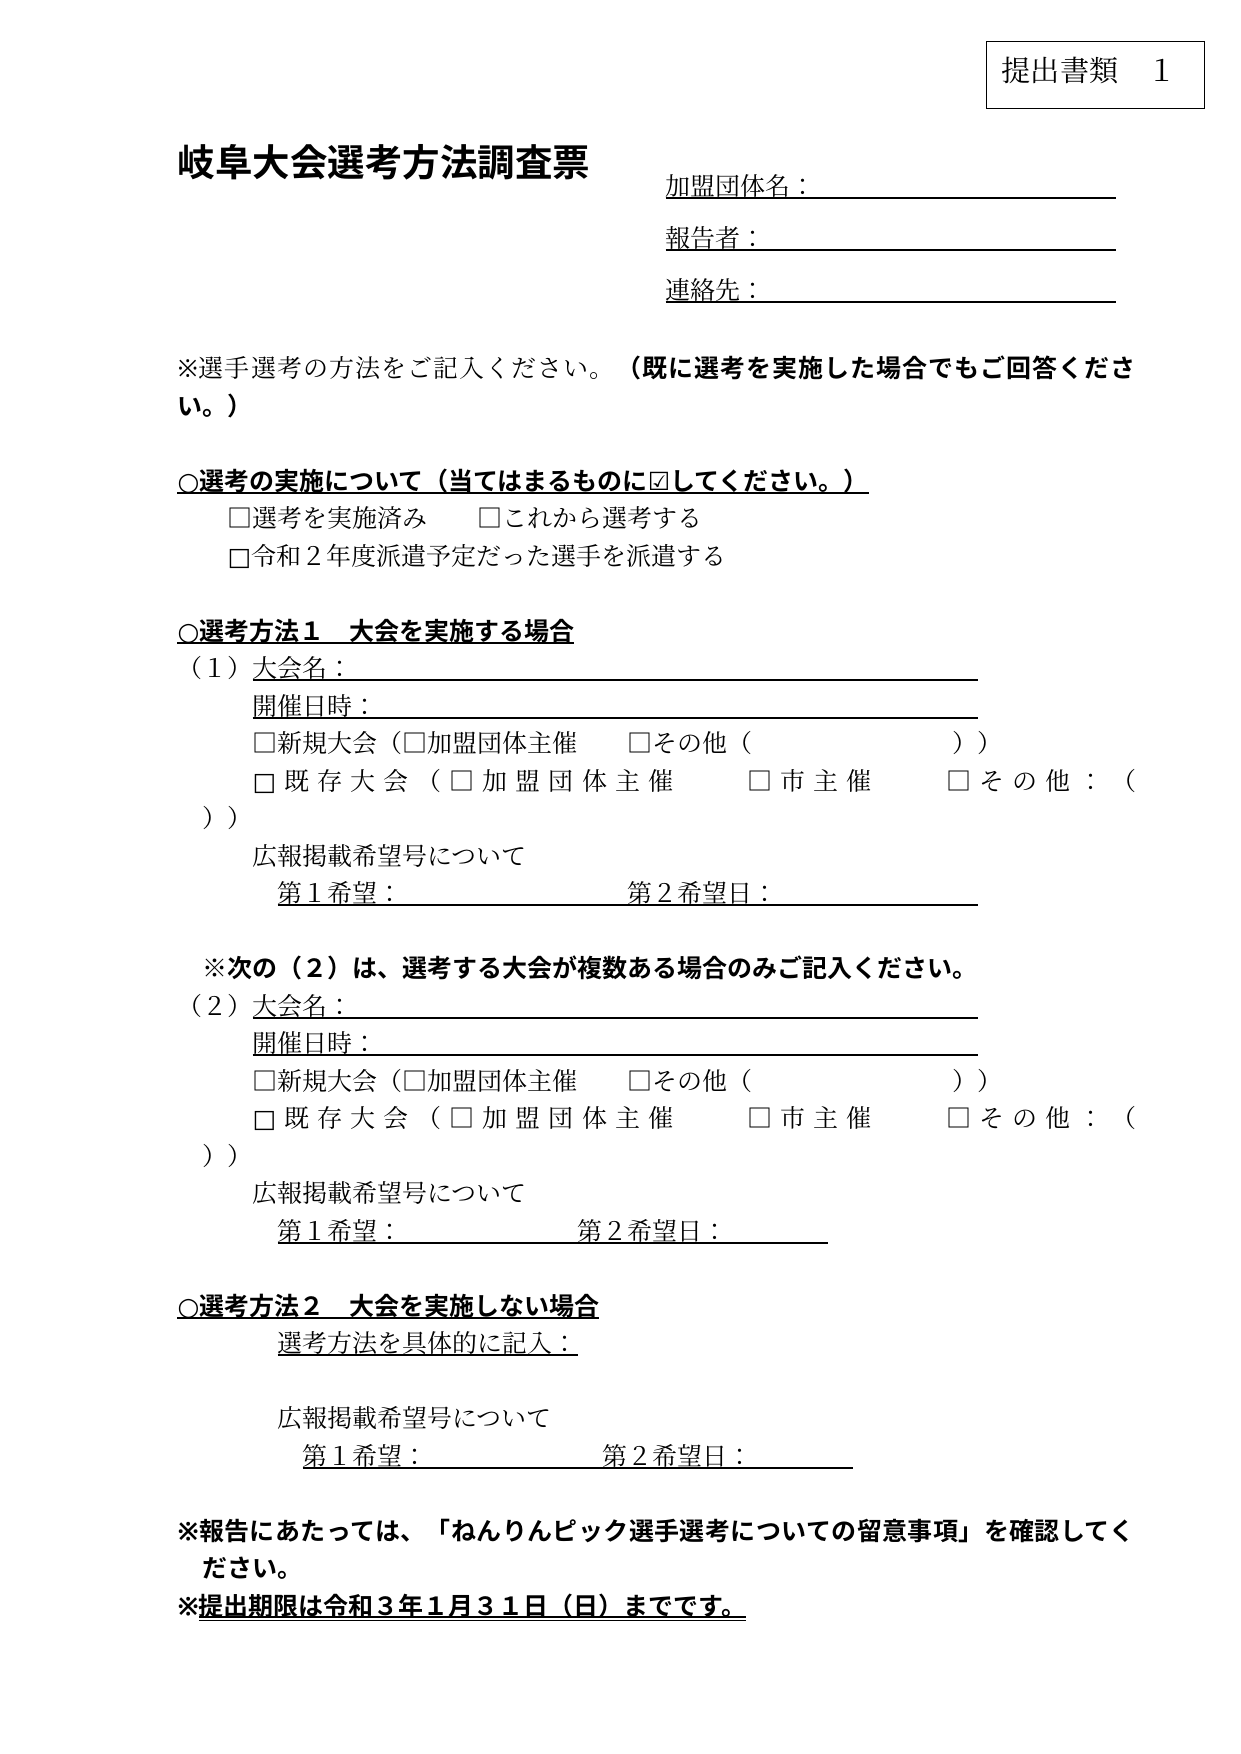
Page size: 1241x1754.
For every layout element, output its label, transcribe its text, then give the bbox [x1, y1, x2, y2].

text ※提出期限は令和３年１月３１日（日）までです。 [177, 1586, 1137, 1623]
text 第１希望： 第２希望日： [177, 1211, 1137, 1248]
text （２）大会名： [177, 986, 1137, 1023]
text □既存大会（□加盟団体主催 □市主催 □その他：（ ）） [177, 1098, 1137, 1173]
text 開催日時： [177, 686, 1137, 723]
text 広報掲載希望号について [177, 1398, 1137, 1436]
text ※次の（２）は、選考する大会が複数ある場合のみご記入ください。 [177, 948, 1137, 986]
text 岐阜大会選考方法調査票 [177, 123, 1137, 198]
text ※報告にあたっては、「ねんりんピック選手選考についての留意事項」を確認してください。 [177, 1511, 1137, 1586]
text □令和２年度派遣予定だった選手を派遣する [177, 536, 1137, 573]
text □既存大会（□加盟団体主催 □市主催 □その他：（ ）） [177, 761, 1137, 836]
text □新規大会（□加盟団体主催 □その他（ ）） [177, 1061, 1137, 1098]
text 広報掲載希望号について [177, 836, 1137, 873]
text 選考方法を具体的に記入： [177, 1323, 1137, 1361]
text 第１希望： 第２希望日： [177, 1436, 1137, 1473]
text 第１希望： 第２希望日： [177, 873, 1137, 911]
text □選考を実施済み □これから選考する [177, 498, 1137, 536]
text ※選手選考の方法をご記入ください。（既に選考を実施した場合でもご回答ください。） [177, 348, 1137, 423]
text （１）大会名： [177, 648, 1137, 686]
text □新規大会（□加盟団体主催 □その他（ ）） [177, 723, 1137, 761]
text ○選考方法２ 大会を実施しない場合 [177, 1286, 1137, 1323]
text ○選考の実施について（当てはまるものに☑してください。） [177, 461, 1137, 498]
text ○選考方法１ 大会を実施する場合 [177, 611, 1137, 648]
text 開催日時： [177, 1023, 1137, 1061]
text 広報掲載希望号について [177, 1173, 1137, 1211]
